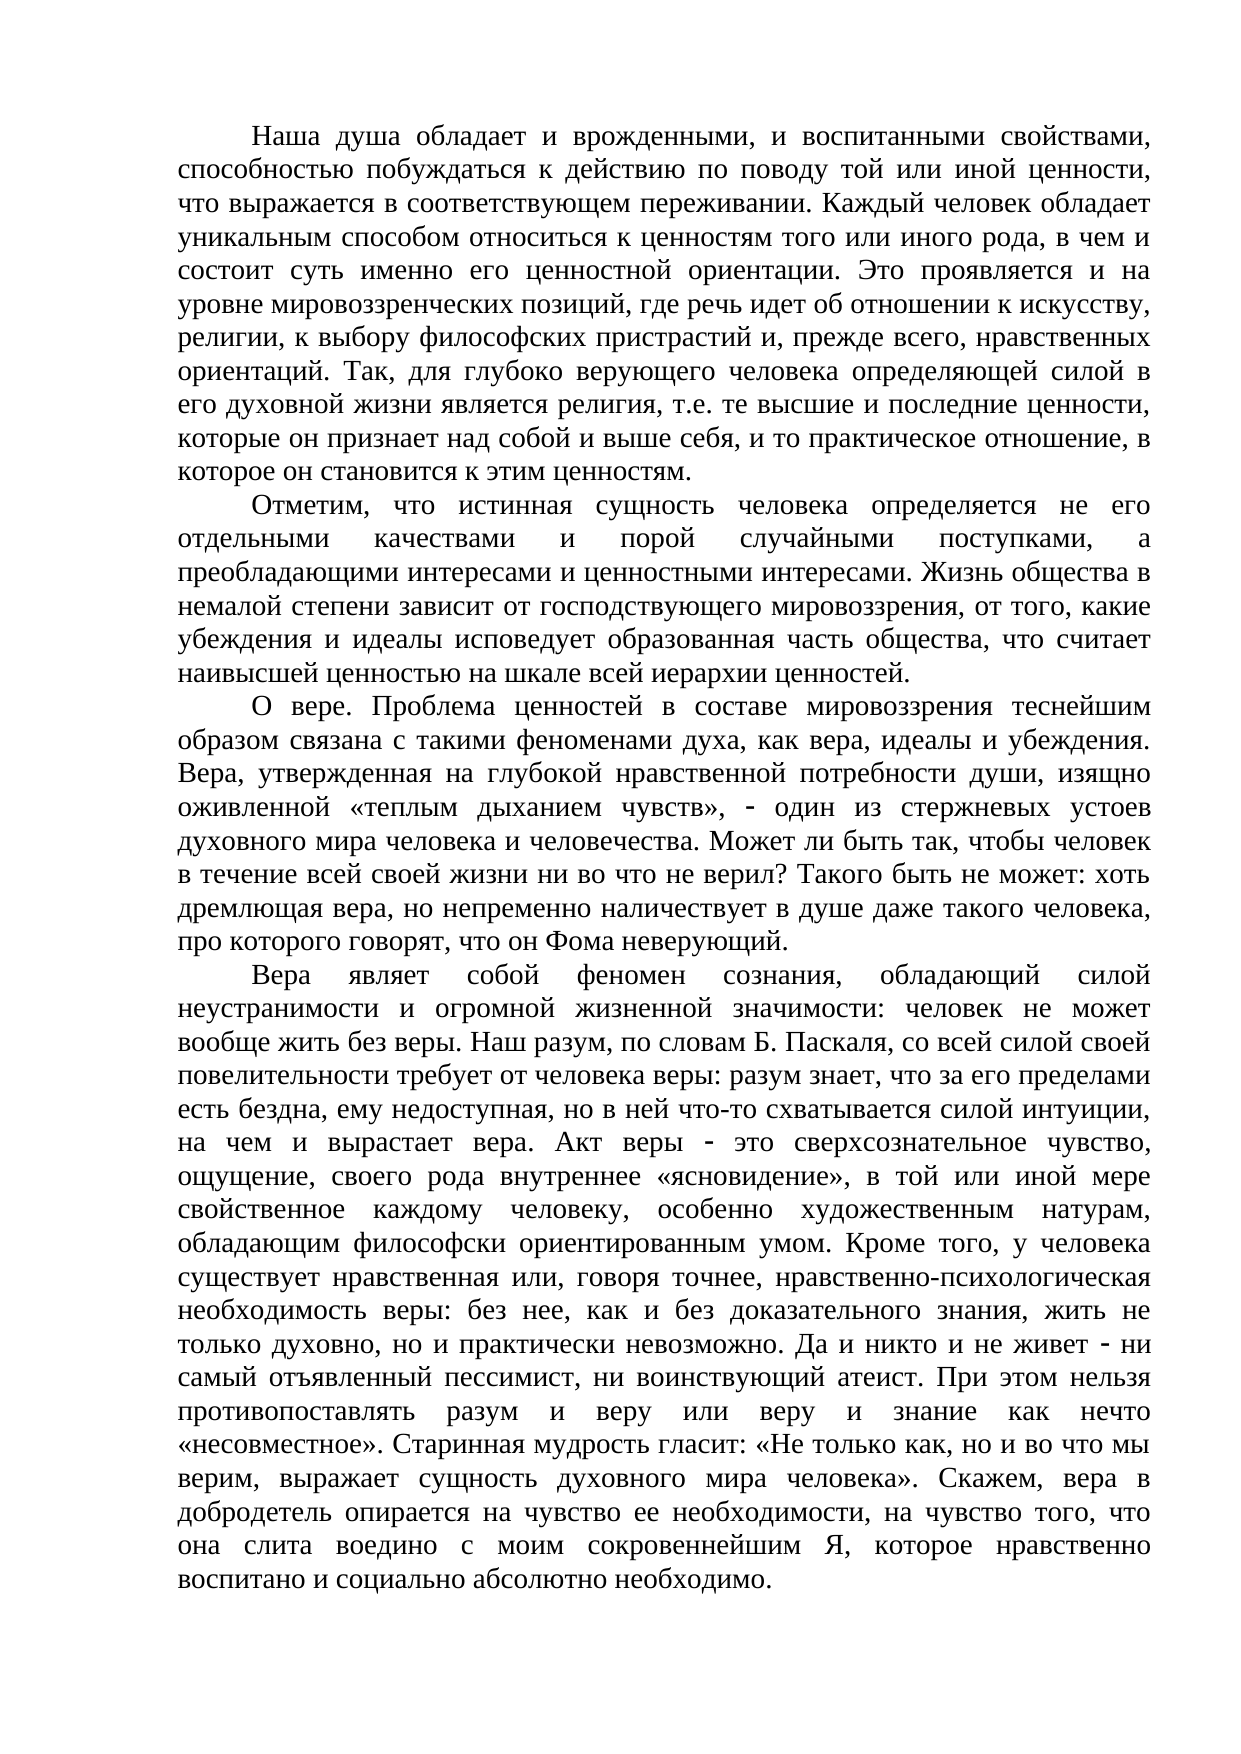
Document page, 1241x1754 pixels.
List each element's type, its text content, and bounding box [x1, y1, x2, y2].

text Наша душа обладает и врожденными, и воспитанными свойствами, способностью побуждаться к действию по поводу той или иной ценности, что выражается в соответствующем переживании. Каждый человек обладает уникальным способом относиться к ценностям того или иного рода, в чем и состоит суть именно его ценностной ориентации. Это проявляется и на уровне мировоззренческих позиций, где речь идет об отношении к искусству, религии, к выбору философских пристрастий и, прежде всего, нравственных ориентаций. Так, для глубоко верующего человека определяющей силой в его духовной жизни является религия, т.е. те высшие и последние ценности, которые он признает над собой и выше себя, и то практическое отношение, в которое он становится к этим ценностям. [177, 118, 1152, 487]
text Отметим, что истинная сущность человека определяется не его отдельными качествами и порой случайными поступками, а преобладающими интересами и ценностными интересами. Жизнь общества в немалой степени зависит от господствующего мировоззрения, от того, какие убеждения и идеалы исповедует образованная часть общества, что считает наивысшей ценностью на шкале всей иерархии ценностей. [177, 487, 1152, 688]
text Вера являет собой феномен сознания, обладающий силой неустранимости и огромной жизненной значимости: человек не может вообще жить без веры. Наш разум, по словам Б. Паскаля, со всей силой своей повелительности требует от человека веры: разум знает, что за его пределами есть бездна, ему недоступная, но в ней что-то схватывается силой интуиции, на чем и вырастает вера. Акт веры это сверхсознательное чувство, ощущение, своего рода внутреннее «ясновидение», в той или иной мере свойственное каждому человеку, особенно художественным натурам, обладающим философски ориентированным умом. Кроме того, у человека существует нравственная или, говоря точнее, нравственно-психологическая необходимость веры: без нее, как и без доказательного знания, жить не только духовно, но и практически невозможно. Да и никто и не живет ни самый отъявленный пессимист, ни воинствующий атеист. При этом нельзя противопоставлять разум и веру или веру и знание как нечто «несовместное». Старинная мудрость гласит: «Не только как, но и во что мы верим, выражает сущность духовного мира человека». Скажем, вера в добродетель опирается на чувство ее необходимости, на чувство того, что она слита воедино с моим сокровеннейшим Я, которое нравственно воспитано и социально абсолютно необходимо. [177, 957, 1152, 1594]
text О вере. Проблема ценностей в составе мировоззрения теснейшим образом связана с такими феноменами духа, как вера, идеалы и убеждения. Вера, утвержденная на глубокой нравственной потребности души, изящно оживленной «теплым дыханием чувств», один из стержневых устоев духовного мира человека и человечества. Может ли быть так, чтобы человек в течение всей своей жизни ни во что не верил? Такого быть не может: хоть дремлющая вера, но непременно наличествует в душе даже такого человека, про которого говорят, что он Фома неверующий. [177, 688, 1152, 957]
